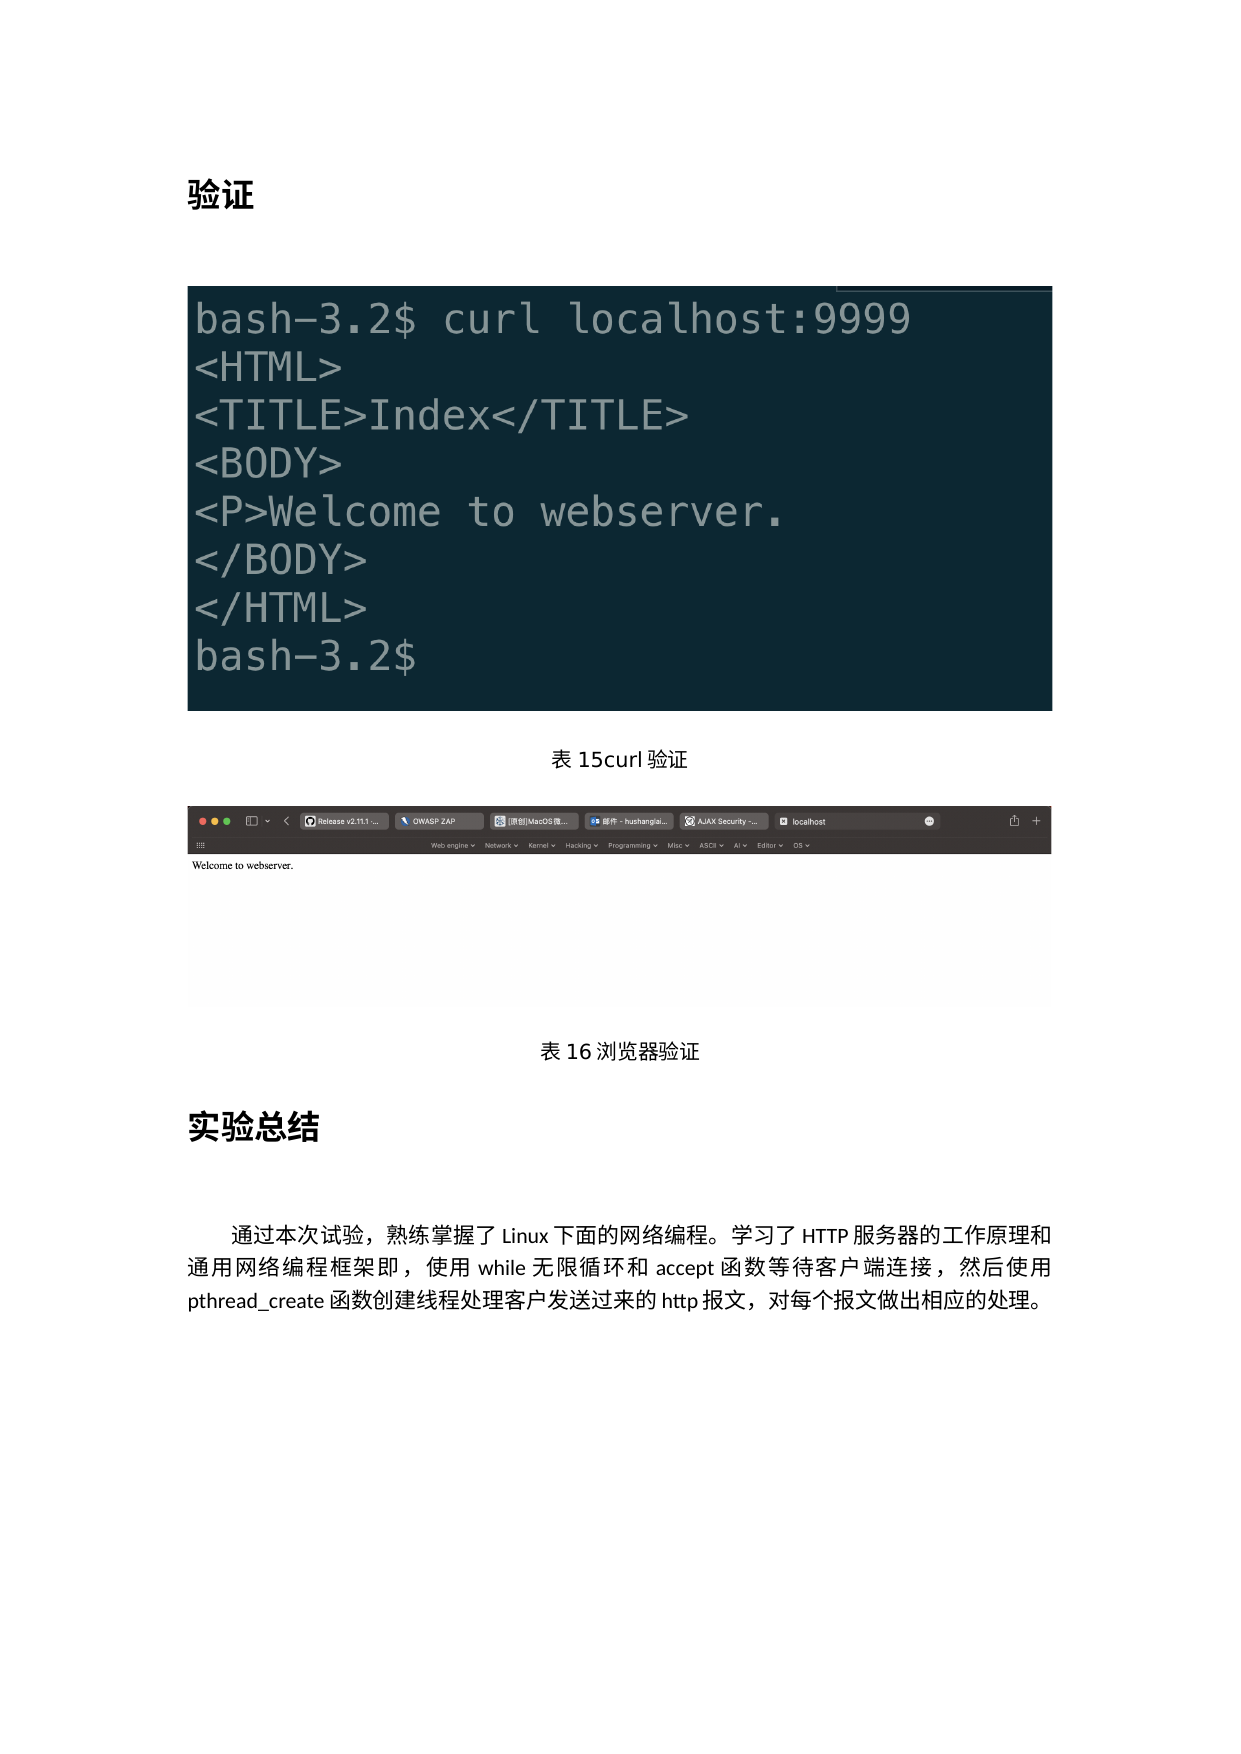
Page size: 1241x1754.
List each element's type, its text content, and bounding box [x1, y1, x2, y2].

text 通过本次试验，熟练掌握了Linux下面的网络编程。学习了HTTP服务器的工作原理和通用网络编程框架即，使用while无限循环和accept函数等待客户端连接，然后使用pthread_create函数创建线程处理客户发送过来的http报文，对每个报文做出相应的处理。 [187, 1218, 1053, 1316]
text 表 15curl验证 [187, 742, 1053, 774]
subtitle 验证 [187, 162, 1053, 227]
text 表 16浏览器验证 [187, 1034, 1053, 1067]
picture [187, 286, 1053, 711]
subtitle 实验总结 [187, 1094, 1053, 1159]
picture [187, 806, 1052, 1007]
